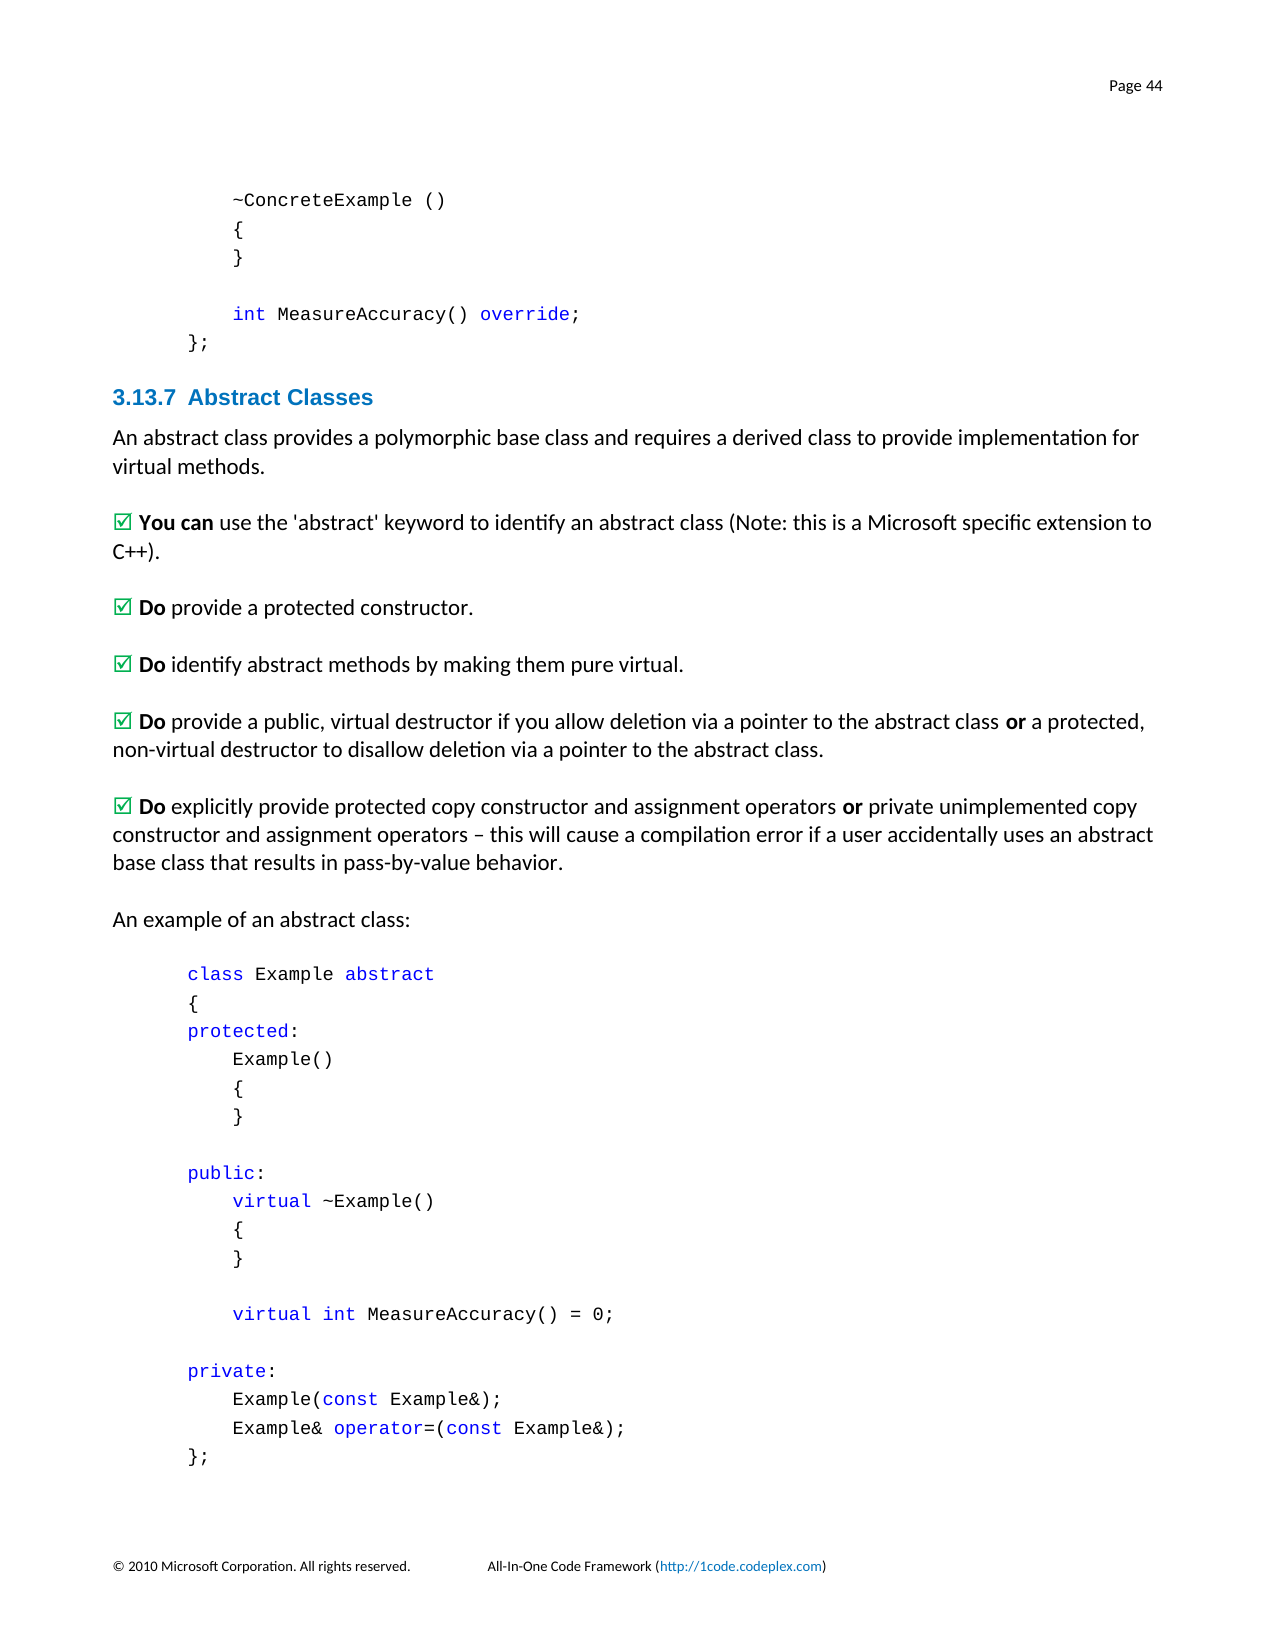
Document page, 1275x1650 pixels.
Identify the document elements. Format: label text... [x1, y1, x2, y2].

text } [187, 1103, 1162, 1132]
text private: [187, 1358, 1162, 1387]
text } [187, 244, 1162, 272]
text Do identify abstract methods by making them pure virtual. [112, 650, 1162, 678]
text Example& operator=(const Example&); [187, 1415, 1162, 1443]
text }; [187, 1443, 1162, 1472]
text You can use the 'abstract' keyword to identify an abstract class (Note: this is a Microsoft specific extension to C++). [112, 508, 1162, 565]
text { [187, 990, 1162, 1018]
text virtual ~Example() [187, 1188, 1162, 1217]
text int MeasureAccuracy() override; [187, 301, 1162, 329]
text An abstract class provides a polymorphic base class and requires a derived class to provide implementation for virtual methods. [112, 423, 1162, 480]
text Do provide a public, virtual destructor if you allow deletion via a pointer to the abstract class or a protected, non-virtual destructor to disallow deletion via a pointer to the abstract class. [112, 707, 1162, 763]
text { [187, 216, 1162, 244]
text } [187, 1245, 1162, 1273]
text virtual int MeasureAccuracy() = 0; [187, 1302, 1162, 1330]
text Example(const Example&); [187, 1387, 1162, 1415]
text ~ConcreteExample () [187, 187, 1162, 216]
text An example of an abstract class: [112, 905, 1162, 933]
text { [187, 1217, 1162, 1245]
text protected: [187, 1018, 1162, 1047]
subtitle Abstract Classes [112, 382, 1162, 411]
text public: [187, 1160, 1162, 1188]
text }; [187, 329, 1162, 357]
text Do provide a protected constructor. [112, 593, 1162, 622]
text class Example abstract [187, 962, 1162, 990]
text Example() [187, 1047, 1162, 1075]
text Do explicitly provide protected copy constructor and assignment operators or private unimplemented copy constructor and assignment operators – this will cause a compilation error if a user accidentally uses an abstract base class that results in pass-by-value behavior. [112, 792, 1162, 877]
text { [187, 1075, 1162, 1103]
